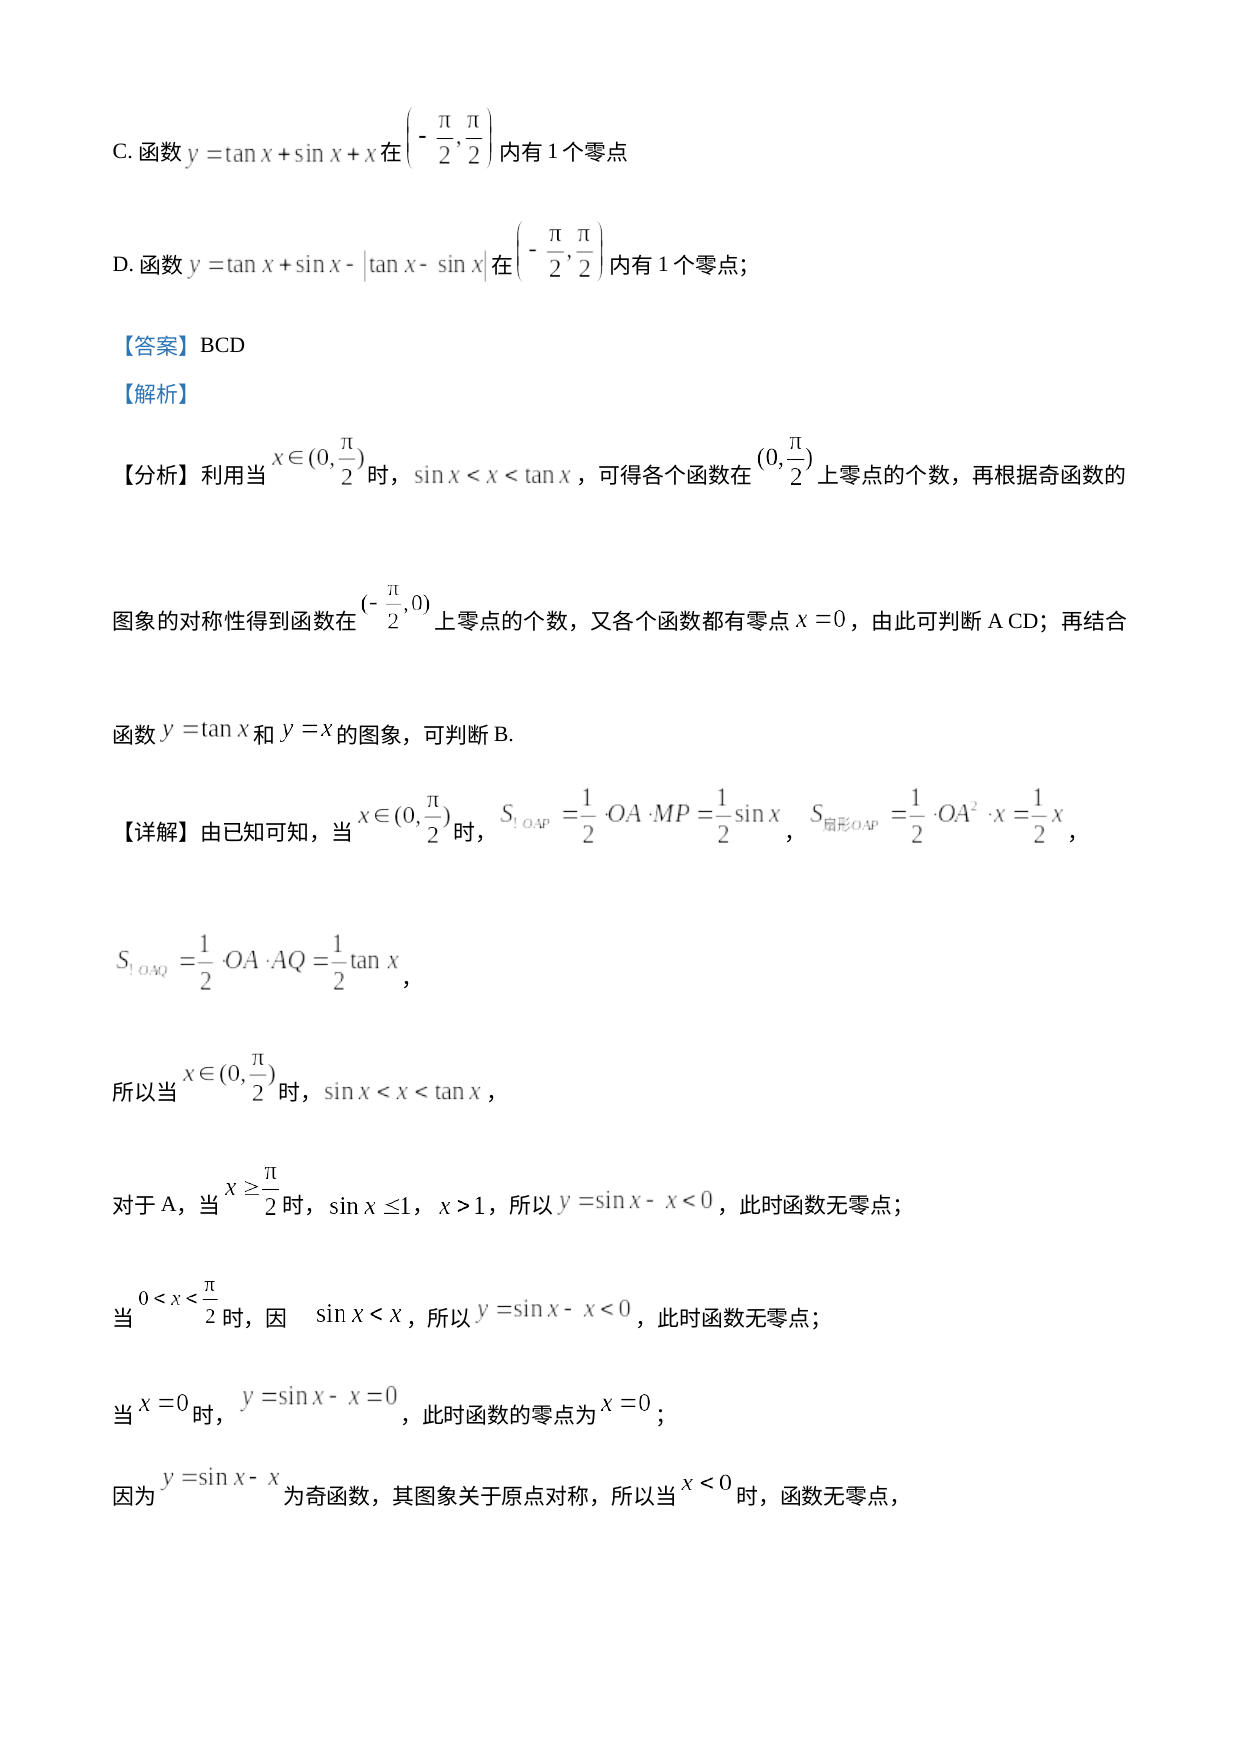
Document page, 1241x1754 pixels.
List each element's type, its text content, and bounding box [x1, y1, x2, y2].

text 所以当时，， [112, 1042, 1128, 1139]
text 当时，因，所以，此时函数无零点； [112, 1268, 1128, 1366]
text 当时，，此时函数的零点为； [112, 1382, 1128, 1447]
text D. 函数在内有1个零点； [112, 215, 1128, 313]
text 【解析】 [112, 377, 1128, 409]
text 【分析】利用当时，，可得各个函数在上零点的个数，再根据奇函数的图象的对称性得到函数在上零点的个数，又各个函数都有零点，由此可判断A CD；再结合函数和的图象，可判断B. [112, 425, 1128, 766]
text 【详解】由已知可知，当时，，，， [112, 782, 1128, 1026]
text 【答案】BCD [112, 328, 1128, 361]
text 对于A，当时，，，所以，此时函数无零点； [112, 1155, 1128, 1253]
text C. 函数在内有1个零点 [112, 102, 1128, 199]
text 因为为奇函数，其图象关于原点对称，所以当时，函数无零点， [112, 1463, 1128, 1528]
